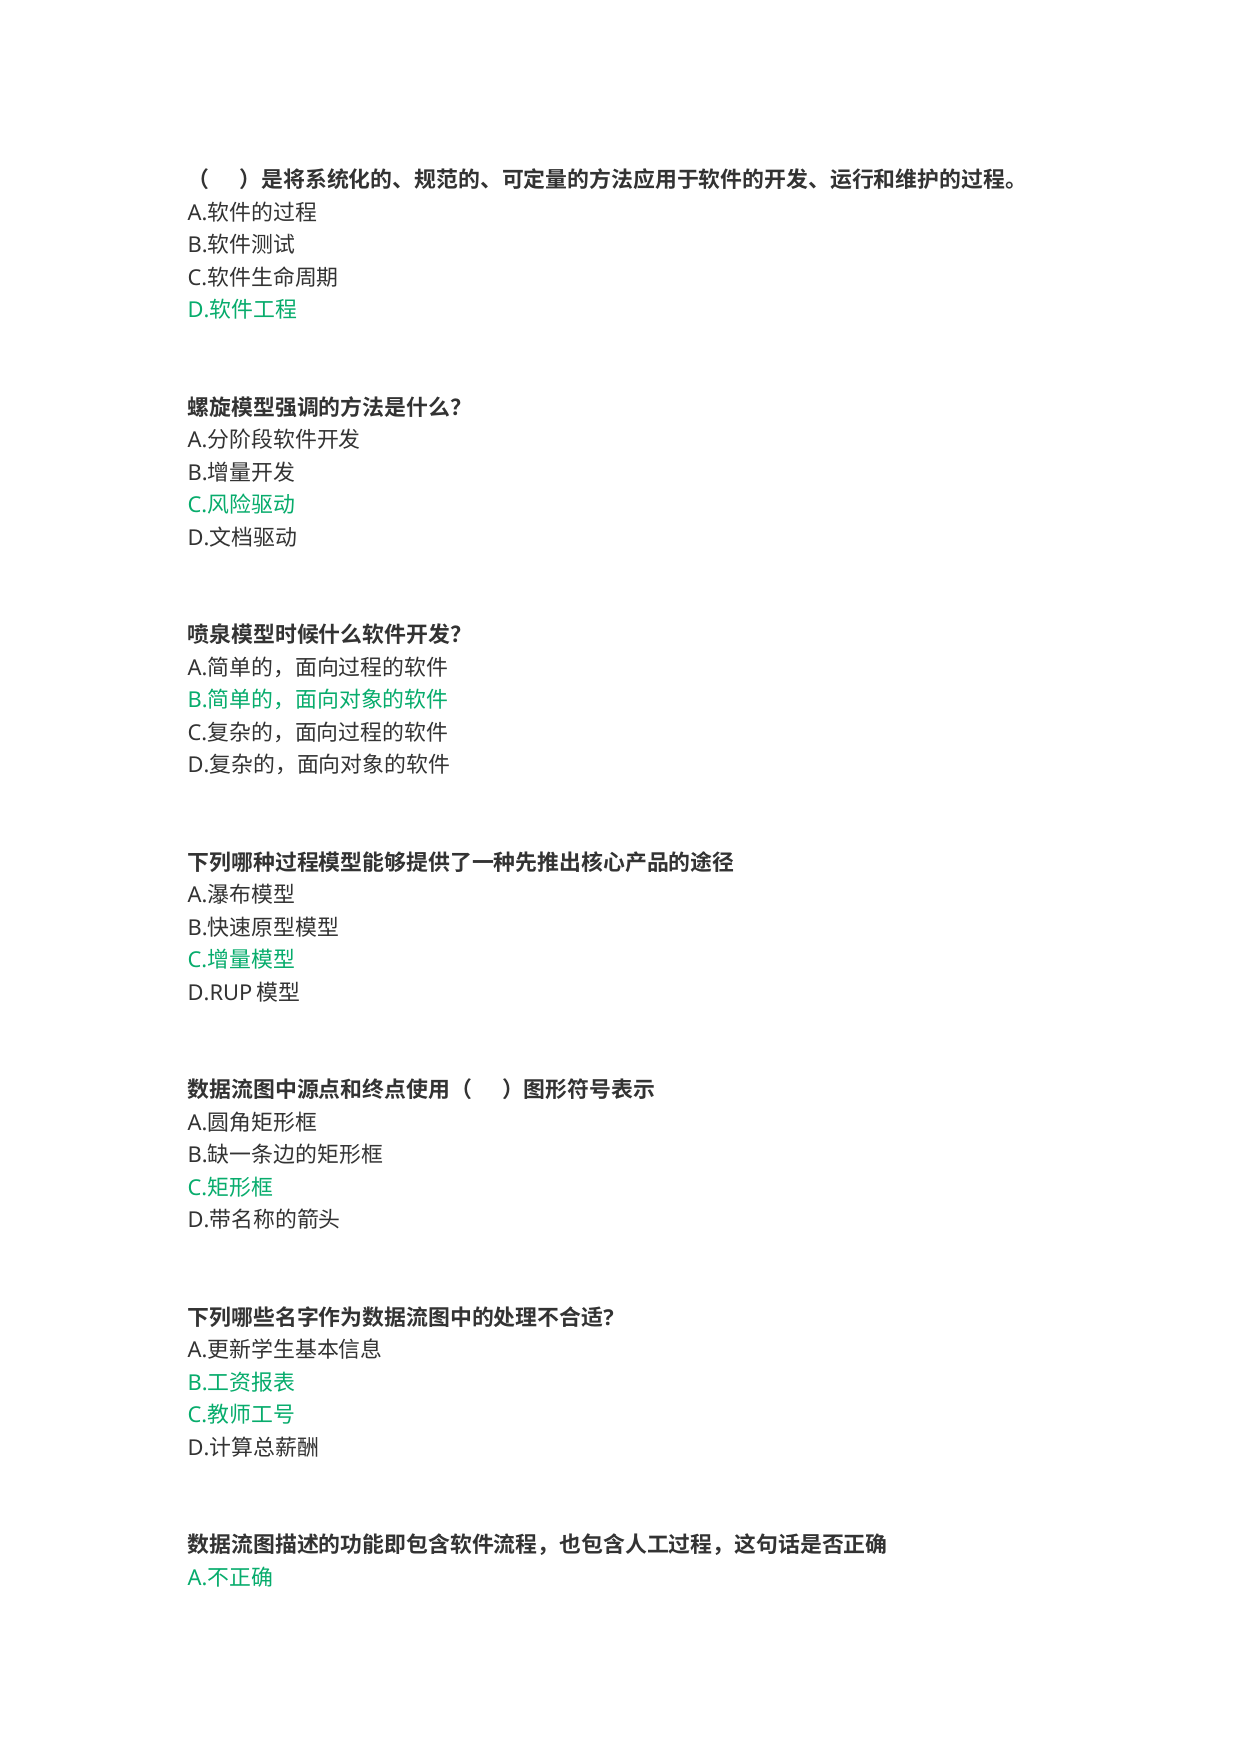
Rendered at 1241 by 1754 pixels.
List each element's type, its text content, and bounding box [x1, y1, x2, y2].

text C.增量模型 [187, 942, 1053, 974]
text C.矩形框 [187, 1169, 1053, 1202]
text A.更新学生基本信息 [187, 1332, 1053, 1364]
text D.软件工程 [187, 292, 1053, 324]
text B.软件测试 [187, 227, 1053, 259]
text D.带名称的箭头 [187, 1202, 1053, 1234]
text A.圆角矩形框 [187, 1104, 1053, 1137]
text A.分阶段软件开发 [187, 422, 1053, 454]
text A.不正确 [187, 1559, 1053, 1592]
text B.增量开发 [187, 454, 1053, 487]
text B.缺一条边的矩形框 [187, 1137, 1053, 1169]
text A.简单的，面向过程的软件 [187, 649, 1053, 682]
text C.复杂的，面向过程的软件 [187, 714, 1053, 747]
text B.简单的，面向对象的软件 [187, 682, 1053, 714]
text （ ）是将系统化的、规范的、可定量的方法应用于软件的开发、运行和维护的过程。 [187, 162, 1053, 194]
text 下列哪些名字作为数据流图中的处理不合适? [187, 1299, 1053, 1332]
text D.计算总薪酬 [187, 1429, 1053, 1462]
text B.工资报表 [187, 1364, 1053, 1397]
text A.瀑布模型 [187, 877, 1053, 909]
text 螺旋模型强调的方法是什么？ [187, 389, 1053, 422]
text 数据流图描述的功能即包含软件流程，也包含人工过程，这句话是否正确 [187, 1527, 1053, 1559]
text D.RUP模型 [187, 974, 1053, 1007]
text 喷泉模型时候什么软件开发？ [187, 617, 1053, 649]
text 数据流图中源点和终点使用（ ）图形符号表示 [187, 1072, 1053, 1104]
text D.复杂的，面向对象的软件 [187, 747, 1053, 779]
text C.风险驱动 [187, 487, 1053, 519]
text B.快速原型模型 [187, 909, 1053, 942]
text D.文档驱动 [187, 519, 1053, 552]
text C.软件生命周期 [187, 259, 1053, 292]
text A.软件的过程 [187, 194, 1053, 227]
text C.教师工号 [187, 1397, 1053, 1429]
text 下列哪种过程模型能够提供了一种先推出核心产品的途径 [187, 844, 1053, 877]
